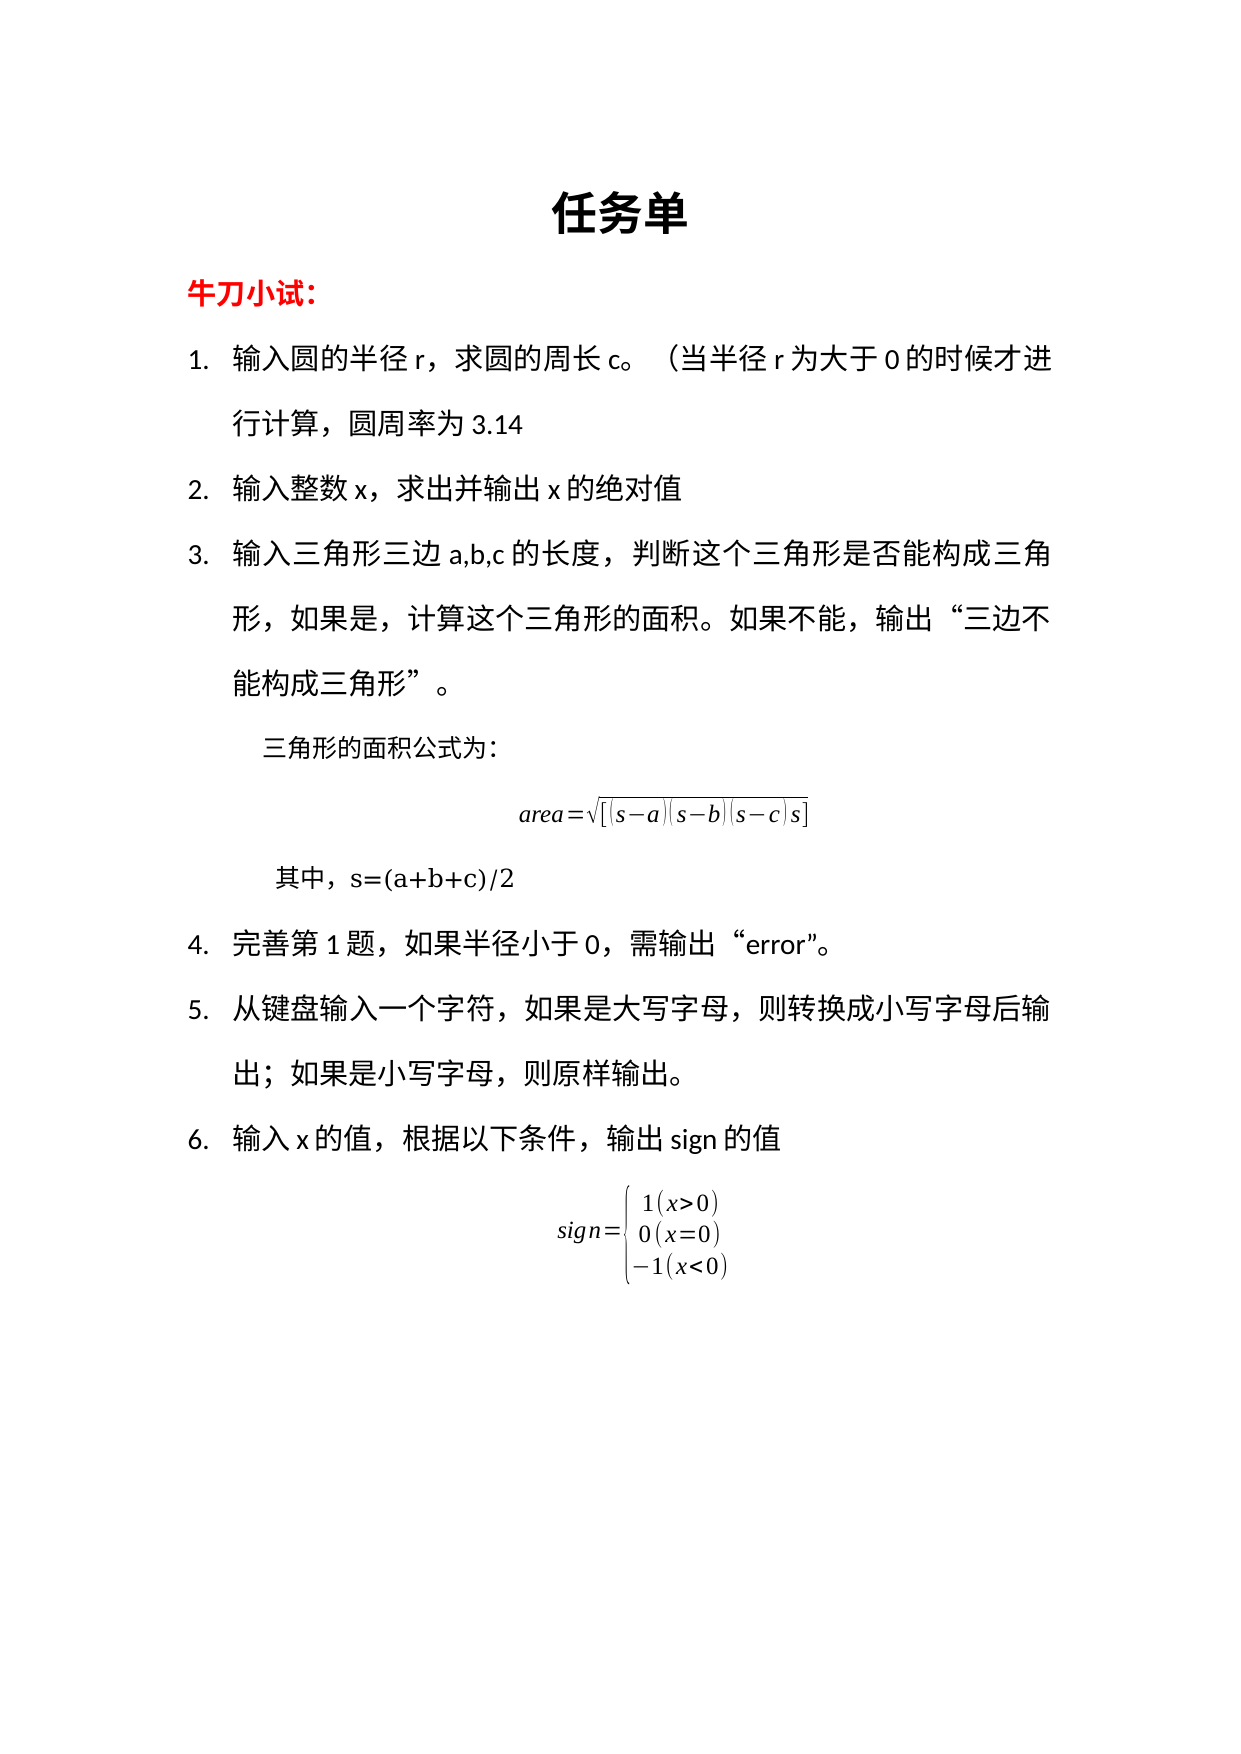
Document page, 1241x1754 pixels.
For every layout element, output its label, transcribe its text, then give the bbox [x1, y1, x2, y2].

text 牛刀小试： [187, 259, 1053, 324]
list 从键盘输入一个字符，如果是大写字母，则转换成小写字母后输出；如果是小写字母，则原样输出。 [187, 974, 1053, 1104]
text 其中，s=(a+b+c)/2 [231, 844, 1053, 909]
list 输入整数x，求出并输出x的绝对值 [187, 454, 1053, 519]
text 任务单 [187, 162, 1053, 259]
list 输入圆的半径r，求圆的周长c。（当半径r为大于0的时候才进行计算，圆周率为3.14 [187, 324, 1053, 454]
list 输入三角形三边a,b,c的长度，判断这个三角形是否能构成三角形，如果是，计算这个三角形的面积。如果不能，输出“三边不能构成三角形”。 [187, 519, 1053, 714]
list 三角形的面积公式为： [187, 714, 1053, 779]
list 完善第1题，如果半径小于0，需输出“error”。 [187, 909, 1053, 974]
list 输入x的值，根据以下条件，输出sign的值 [187, 1104, 1053, 1169]
